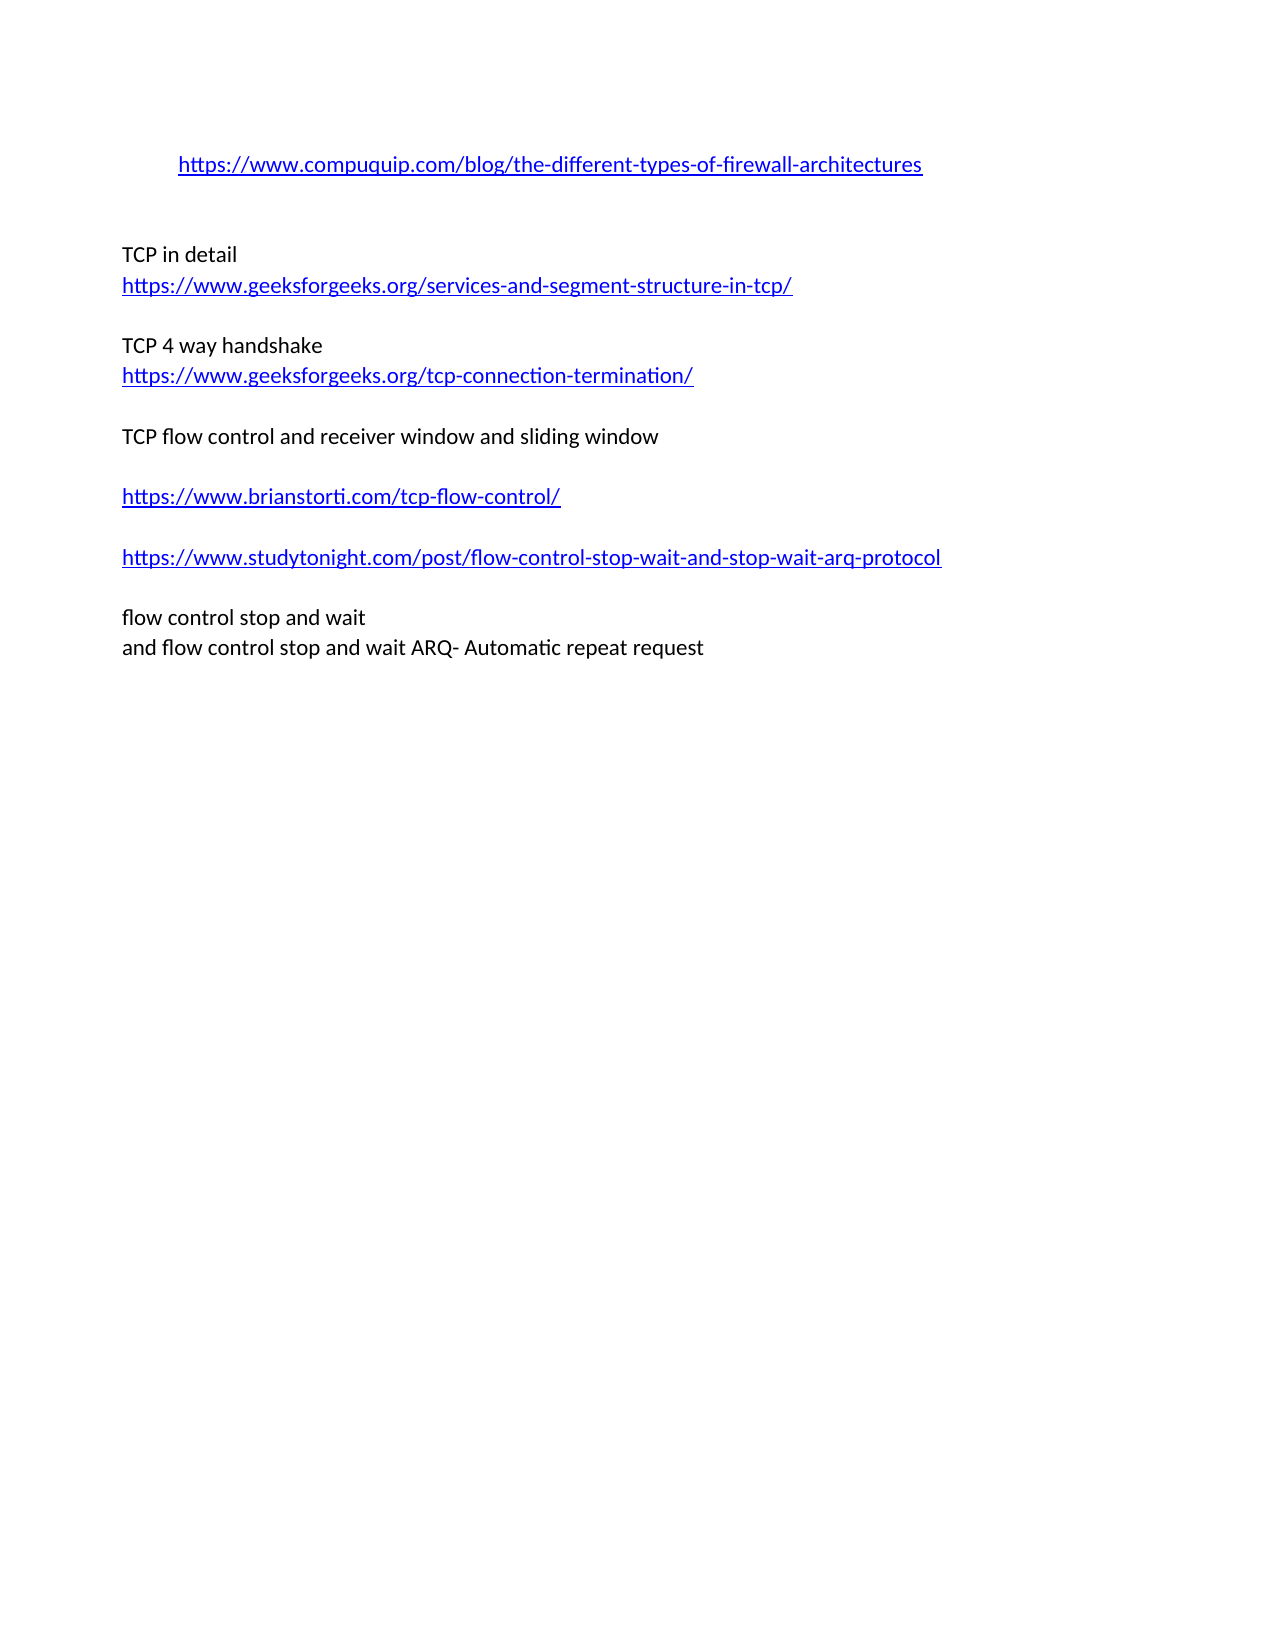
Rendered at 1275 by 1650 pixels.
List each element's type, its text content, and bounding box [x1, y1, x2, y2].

list and flow control stop and wait ARQ- Automatic repeat request [122, 633, 1125, 661]
list https://www.brianstorti.com/tcp-flow-control/ [122, 482, 1125, 510]
list flow control stop and wait [122, 603, 1125, 631]
list https://www.compuquip.com/blog/the-different-types-of-firewall-architectures [178, 150, 1125, 178]
list TCP flow control and receiver window and sliding window [122, 422, 1125, 450]
list https://www.geeksforgeeks.org/tcp-connection-termination/ [122, 361, 1125, 389]
list https://www.geeksforgeeks.org/services-and-segment-structure-in-tcp/ [122, 271, 1125, 299]
list https://www.studytonight.com/post/flow-control-stop-wait-and-stop-wait-arq-protocol [122, 543, 1125, 571]
list TCP in detail [122, 241, 1125, 269]
list TCP 4 way handshake [122, 331, 1125, 359]
